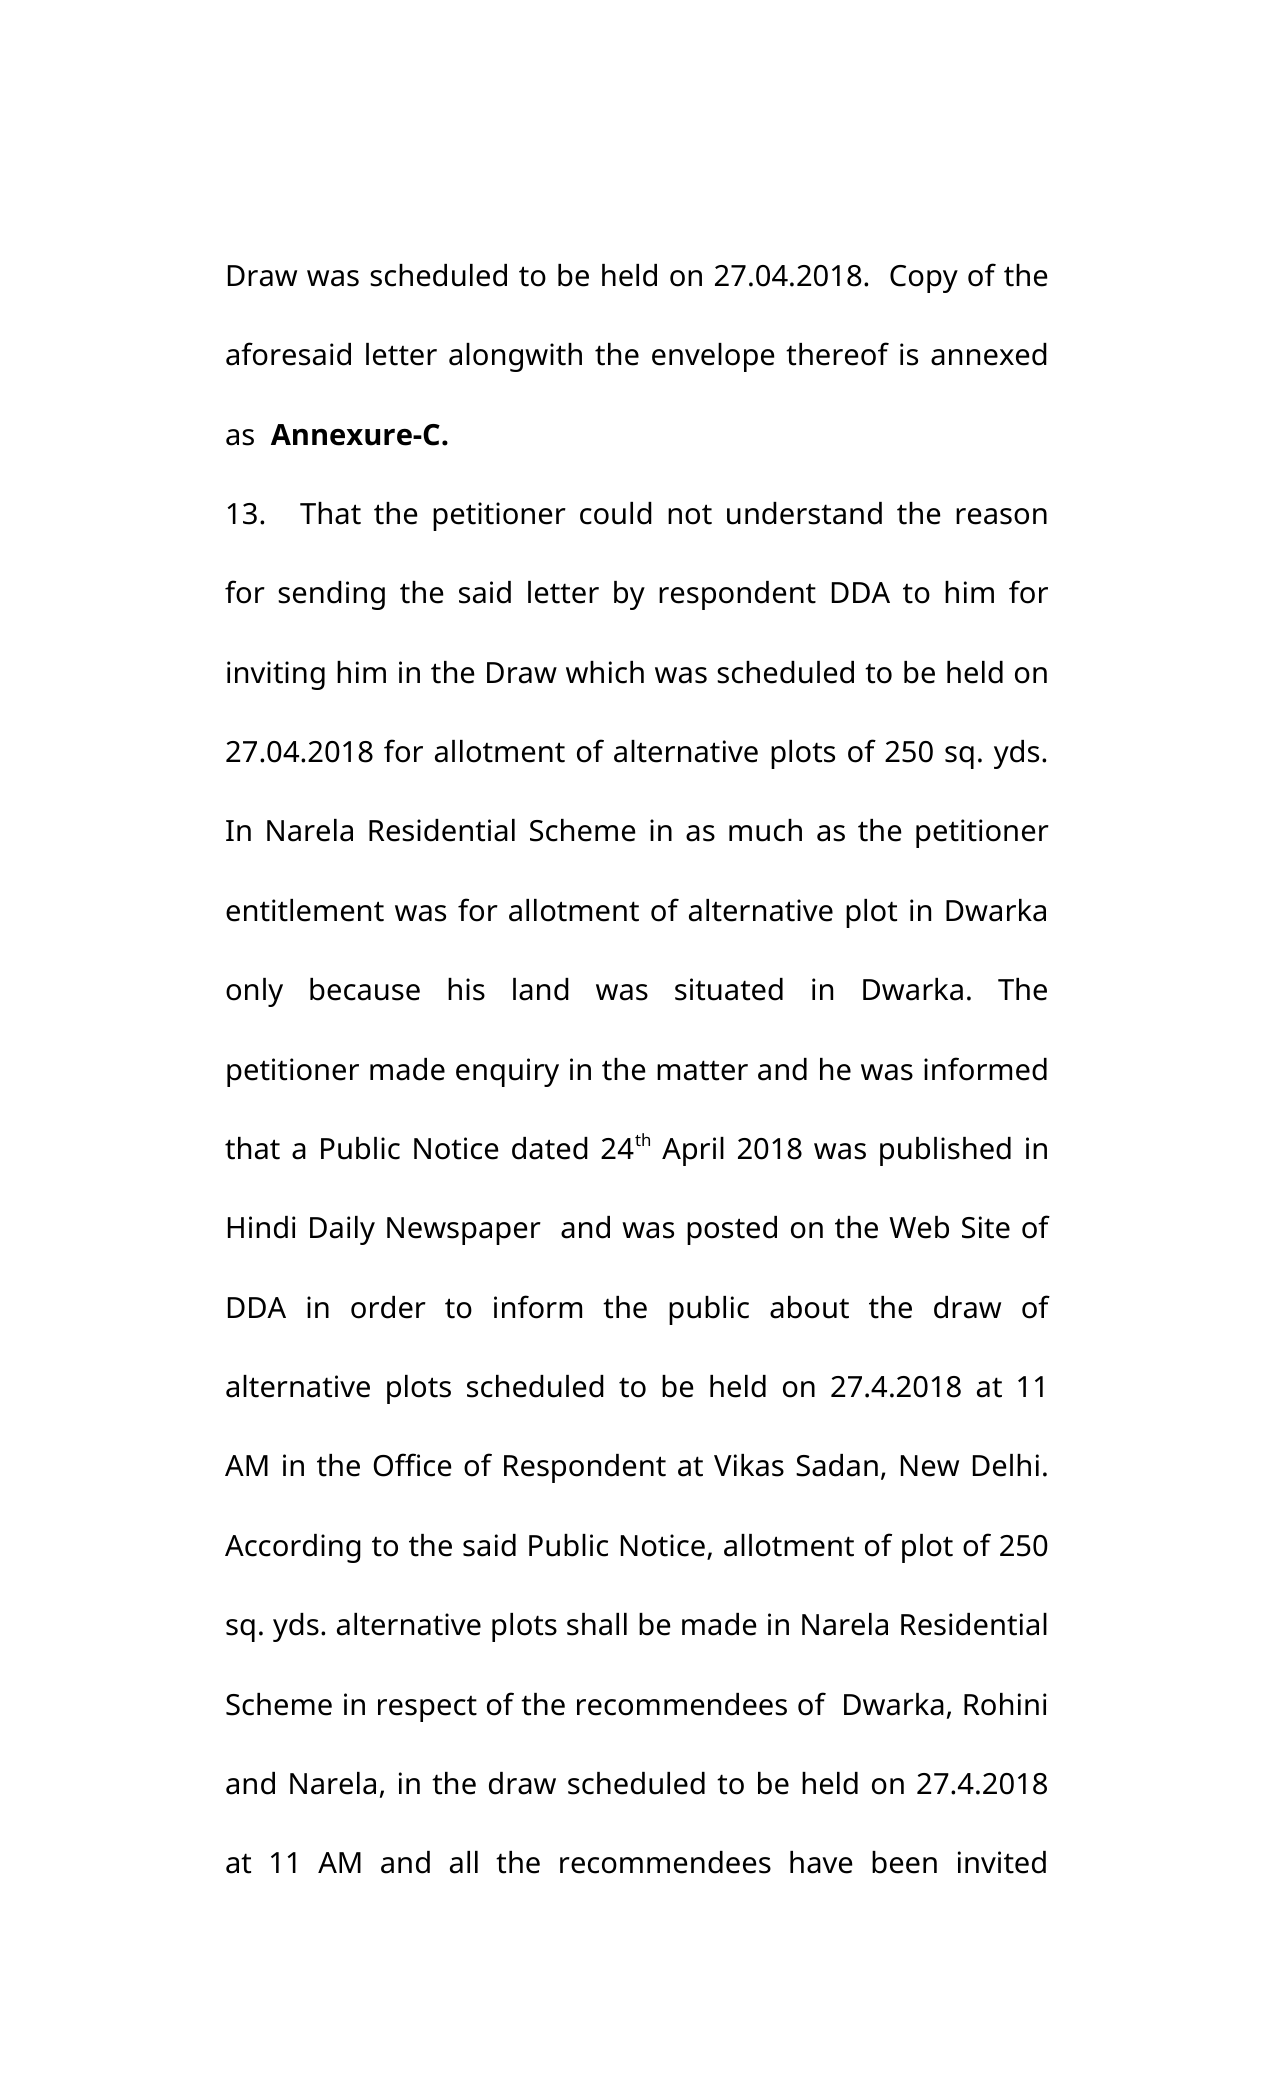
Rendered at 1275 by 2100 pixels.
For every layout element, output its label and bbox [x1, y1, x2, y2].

text [225, 255, 1050, 453]
text [225, 493, 1050, 1882]
